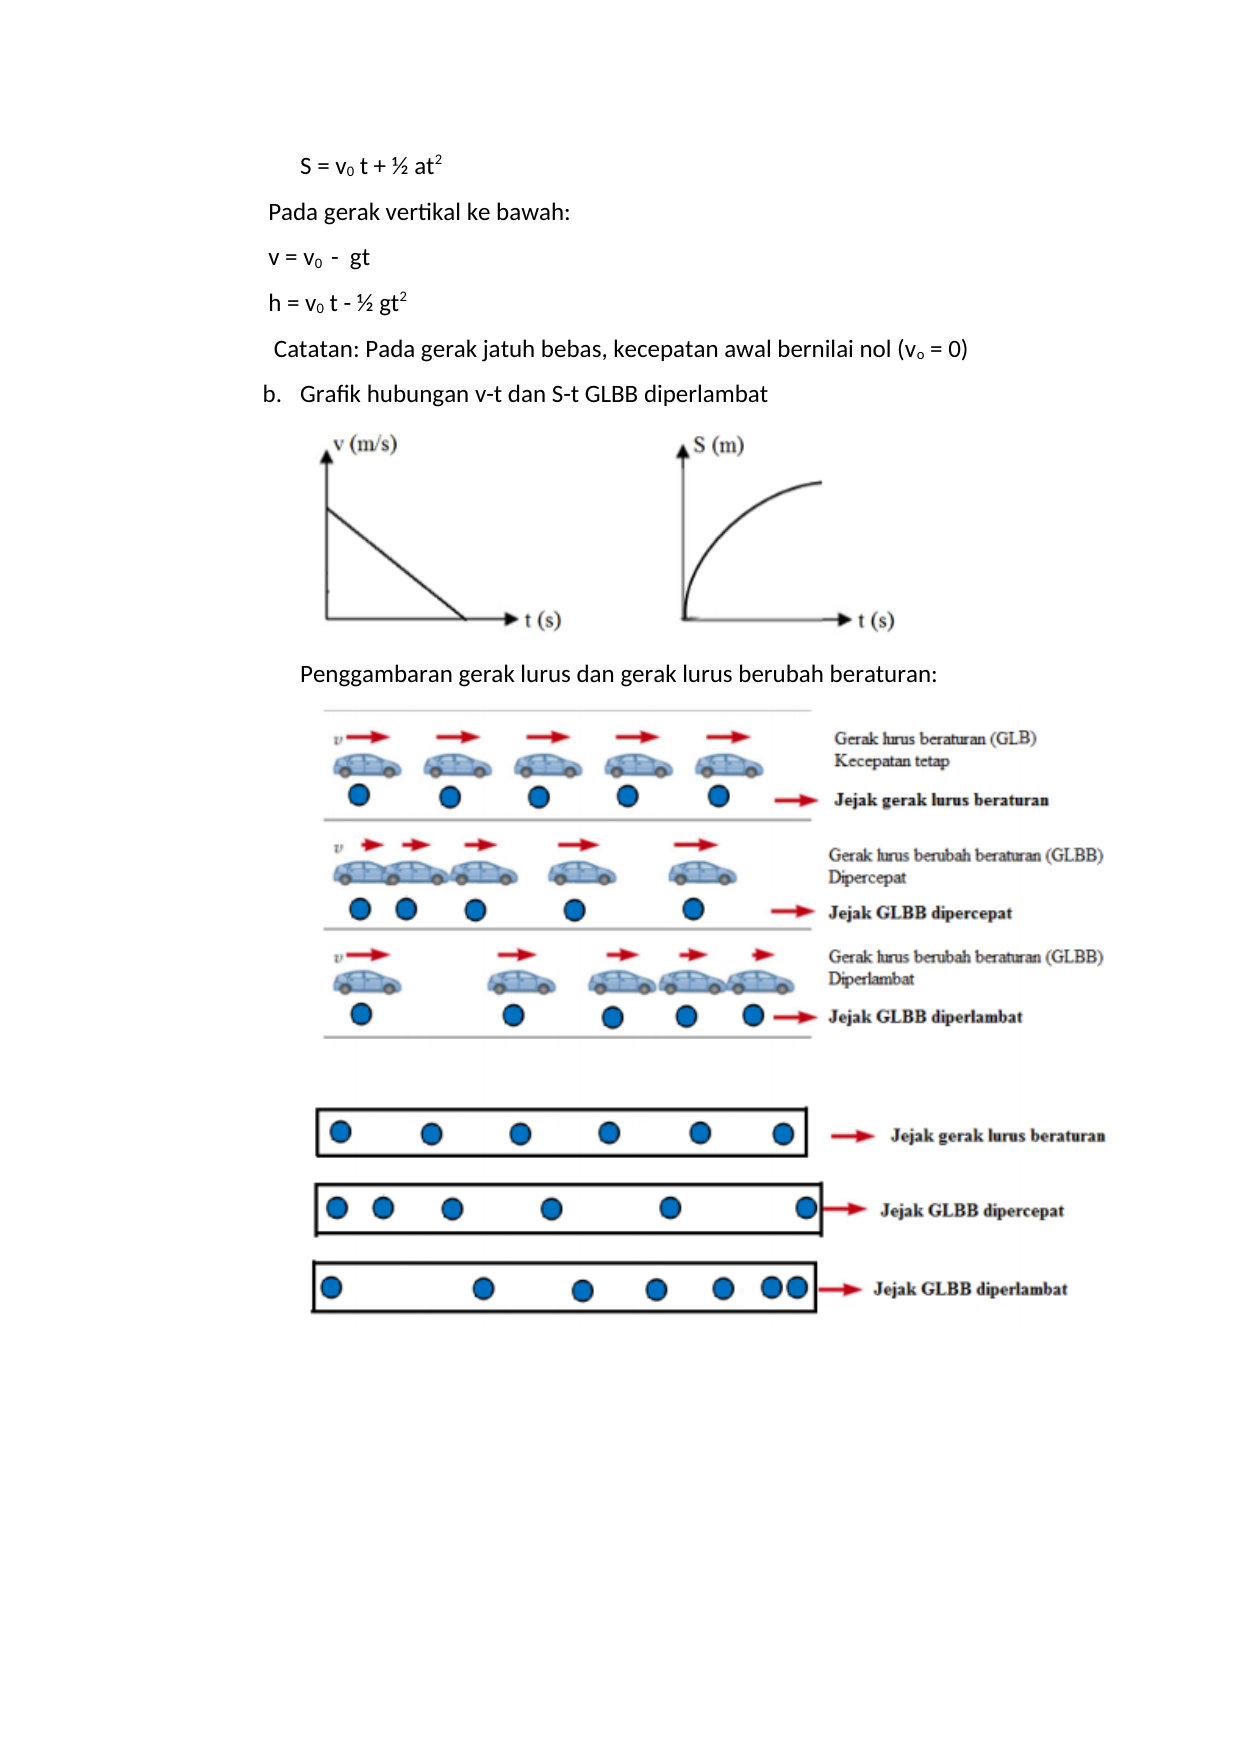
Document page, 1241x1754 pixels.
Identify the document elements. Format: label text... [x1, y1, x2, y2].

list h = v0 t - ½ gt2 [268, 287, 1090, 318]
list Penggambaran gerak lurus dan gerak lurus berubah beraturan: [300, 658, 1090, 689]
picture [300, 704, 1113, 1327]
list Catatan: Pada gerak jatuh bebas, kecepatan awal bernilai nol (vo = 0) [268, 333, 1090, 363]
picture [300, 424, 905, 645]
list v = v0 - gt [268, 241, 1090, 272]
list Pada gerak vertikal ke bawah: [268, 196, 1090, 226]
list Grafik hubungan v-t dan S-t GLBB diperlambat [262, 379, 1090, 409]
list S = v0 t + ½ at2 [300, 150, 1090, 181]
